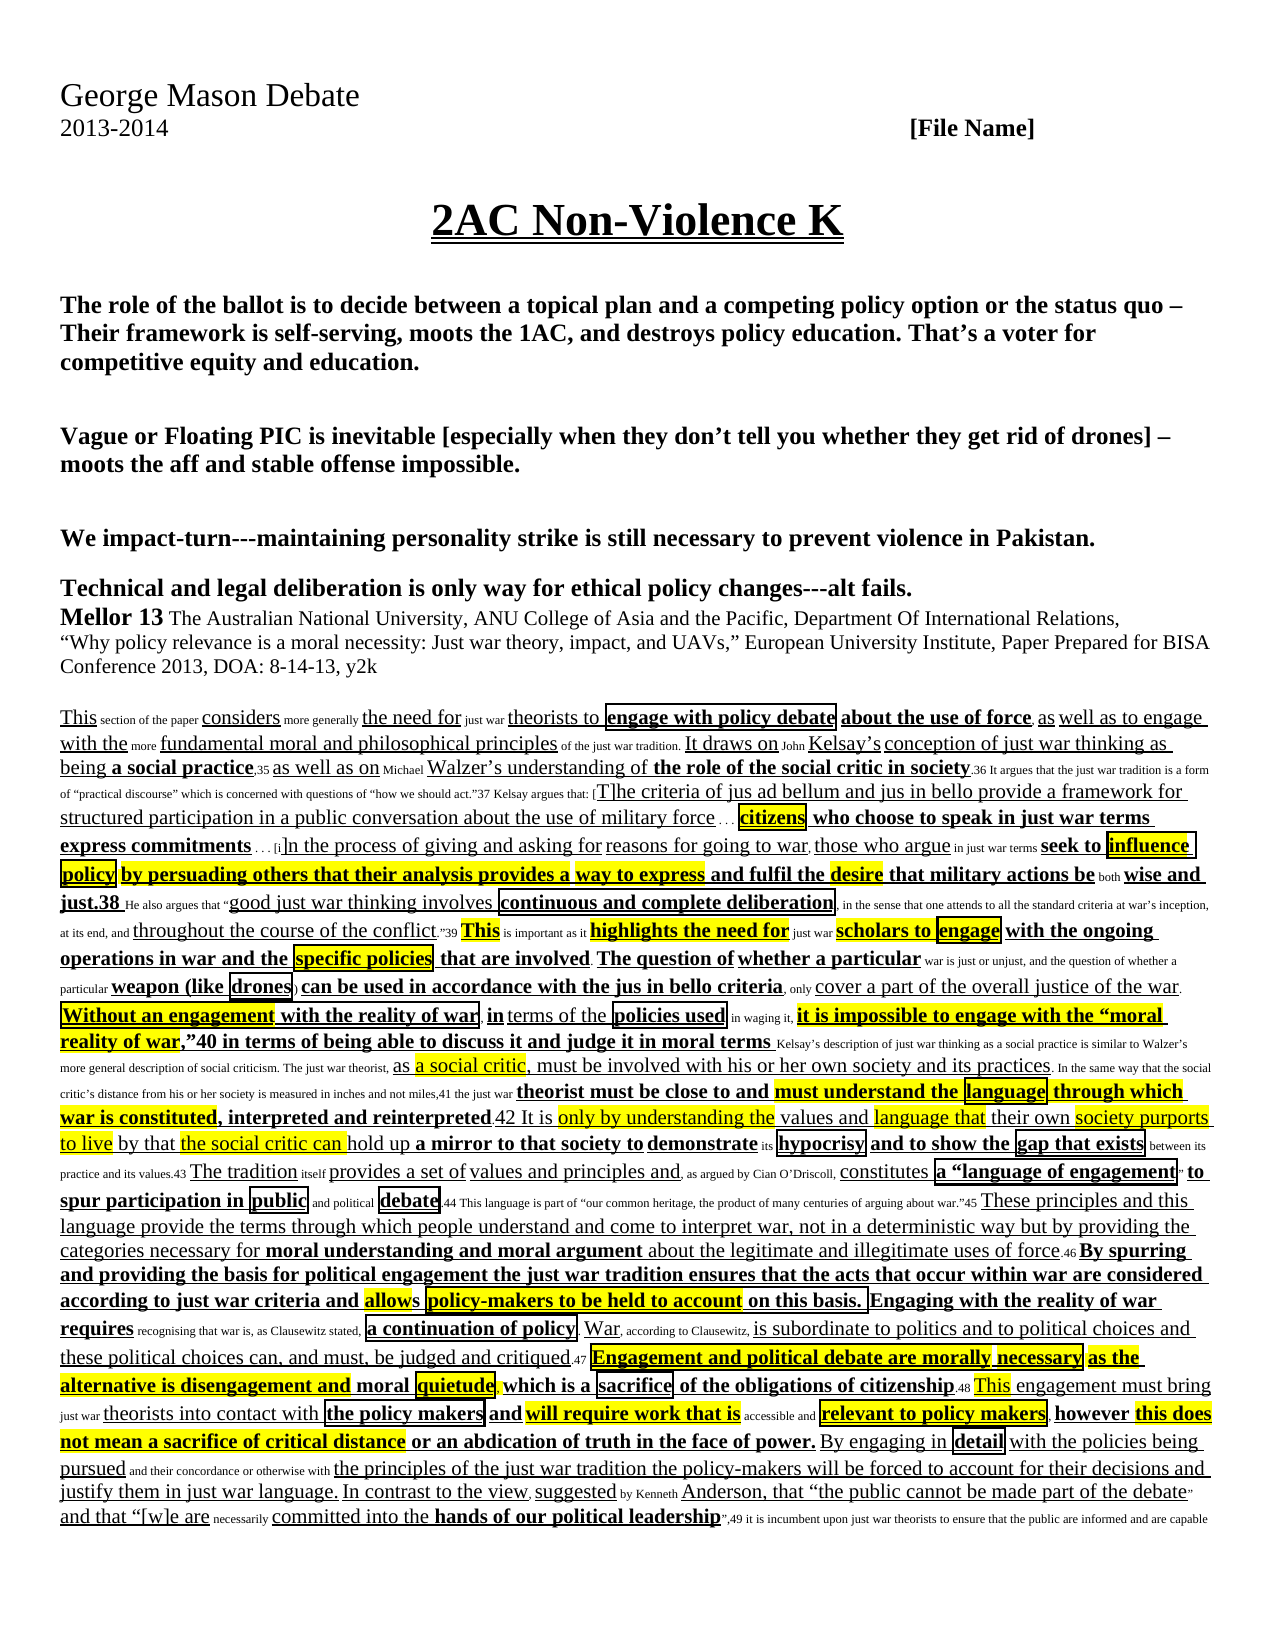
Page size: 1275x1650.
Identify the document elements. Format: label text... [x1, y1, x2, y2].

subtitle 2AC Non-Violence K [60, 192, 1215, 245]
subtitle The role of the ballot is to decide between a topical plan and a competing policy option or the status quo – Their framework is self-serving, moots the 1AC, and destroys policy education. That’s a voter for competitive equity and education. [60, 290, 1215, 376]
subtitle We impact-turn---maintaining personality strike is still necessary to prevent violence in Pakistan. [60, 523, 1215, 552]
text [60, 702, 1215, 1528]
subtitle Vague or Floating PIC is inevitable [especially when they don’t tell you whether they get rid of drones] – moots the aff and stable offense impossible. [60, 421, 1215, 478]
text Mellor 13 The Australian National University, ANU College of Asia and the Pacific, Department Of International Relations, “Why policy relevance is a moral necessity: Just war theory, impact, and UAVs,” European University Institute, Paper Prepared for BISA Conference 2013, DOA: 8-14-13, y2k [60, 602, 1215, 678]
subtitle Technical and legal deliberation is only way for ethical policy changes---alt fails. [60, 573, 1215, 602]
